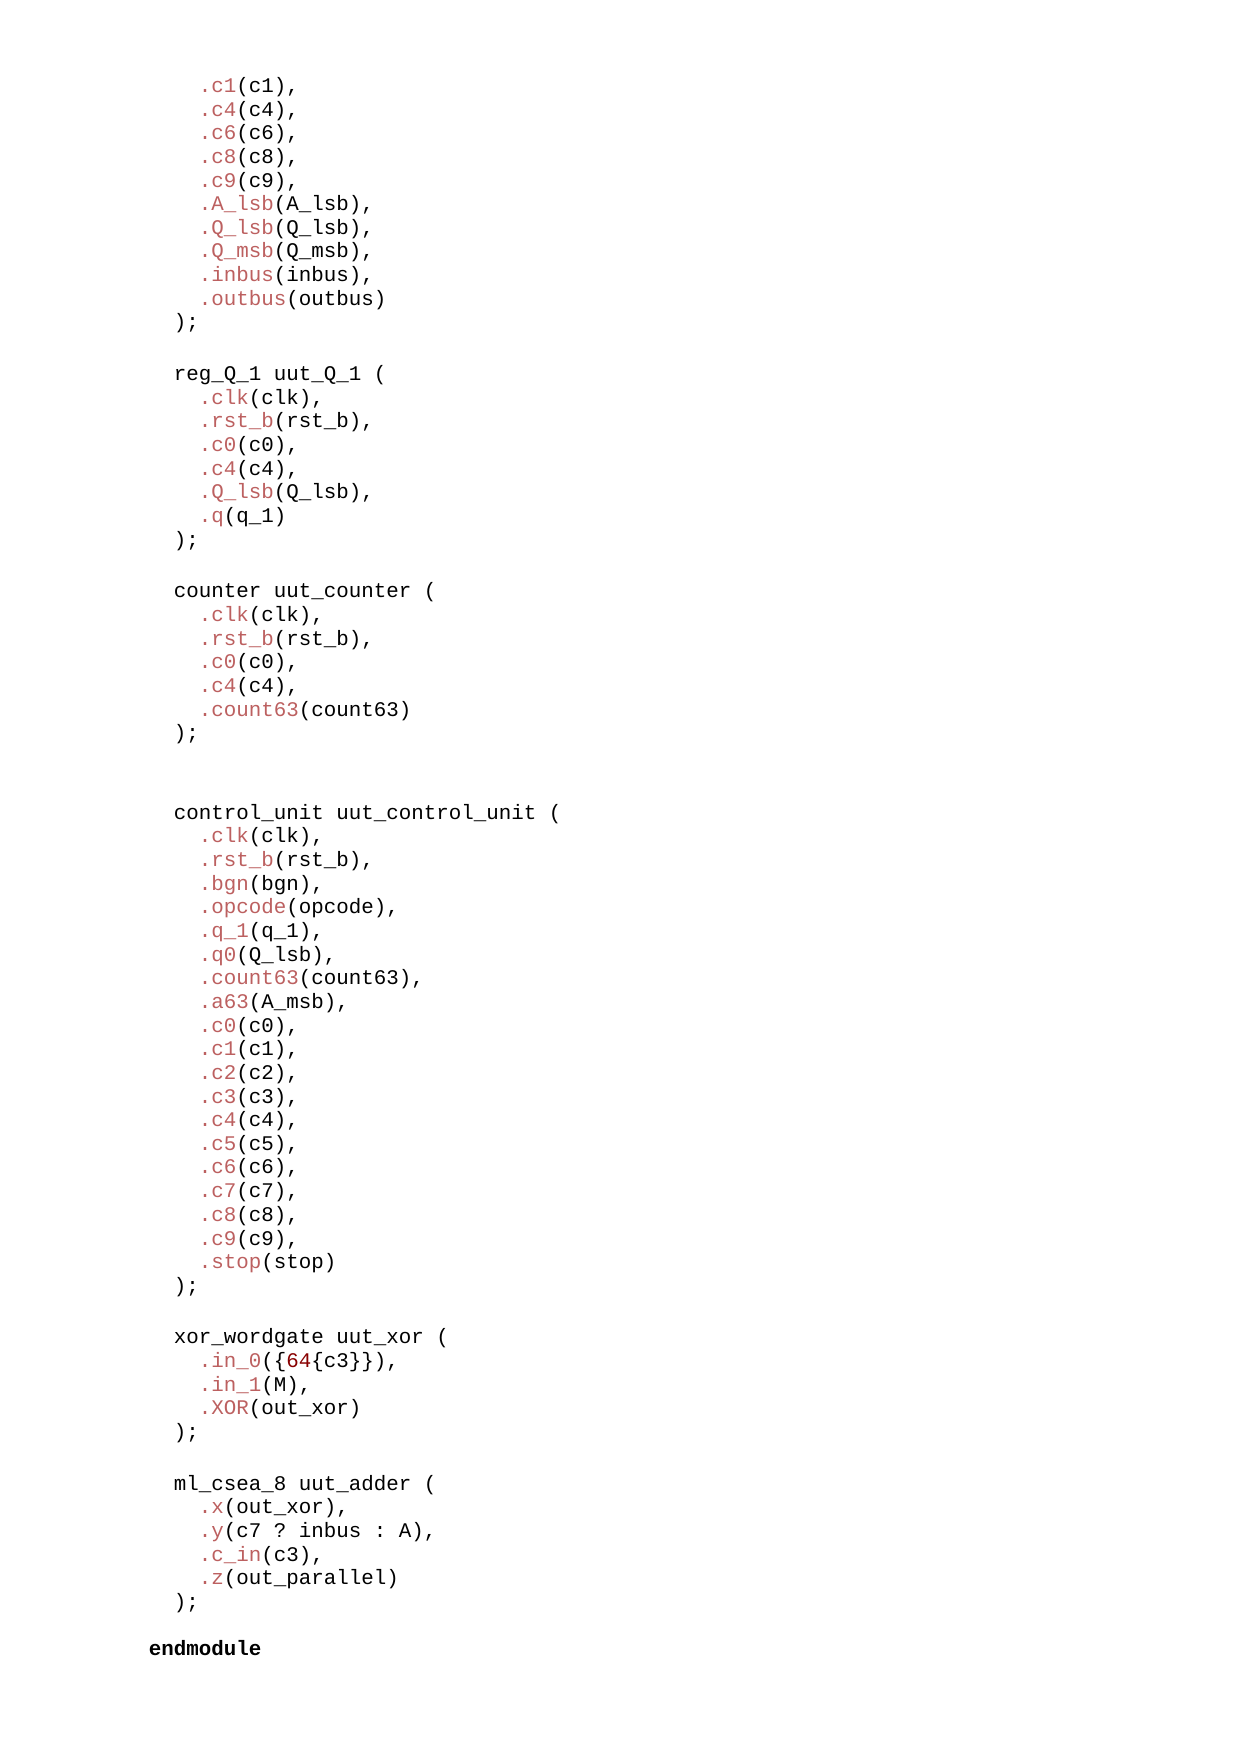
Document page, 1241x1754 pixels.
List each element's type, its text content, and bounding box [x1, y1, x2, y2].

text .c9(c9), [149, 169, 1165, 193]
text .inbus(inbus), [149, 264, 1165, 288]
text .rst_b(rst_b), [149, 849, 1165, 873]
text .rst_b(rst_b), [149, 628, 1165, 651]
text .c4(c4), [149, 675, 1165, 698]
text ); [149, 529, 1165, 552]
text .c0(c0), [149, 651, 1165, 675]
text .c2(c2), [149, 1062, 1165, 1086]
text .c0(c0), [149, 434, 1165, 458]
text .q0(Q_lsb), [149, 944, 1165, 967]
text .c4(c4), [149, 1109, 1165, 1133]
text .c9(c9), [149, 1227, 1165, 1251]
text .in_1(M), [149, 1374, 1165, 1397]
text ); [149, 311, 1165, 335]
text .c7(c7), [149, 1180, 1165, 1204]
text .bgn(bgn), [149, 873, 1165, 896]
text .Q_lsb(Q_lsb), [149, 217, 1165, 241]
text .in_0({64{c3}}), [149, 1350, 1165, 1374]
text reg_Q_1 uut_Q_1 ( [149, 363, 1165, 387]
text endmodule [149, 1638, 1165, 1662]
text ); [149, 722, 1165, 746]
text .outbus(outbus) [149, 288, 1165, 311]
text ml_csea_8 uut_adder ( [149, 1473, 1165, 1496]
text .q_1(q_1), [149, 920, 1165, 944]
text .XOR(out_xor) [149, 1397, 1165, 1421]
text .Q_lsb(Q_lsb), [149, 481, 1165, 505]
text .clk(clk), [149, 604, 1165, 628]
text .clk(clk), [149, 826, 1165, 849]
text .c8(c8), [149, 1204, 1165, 1227]
text .a63(A_msb), [149, 991, 1165, 1015]
text .count63(count63), [149, 967, 1165, 991]
text .c5(c5), [149, 1133, 1165, 1157]
text .c3(c3), [149, 1086, 1165, 1109]
text .opcode(opcode), [149, 896, 1165, 920]
text ); [149, 1275, 1165, 1298]
text .stop(stop) [149, 1251, 1165, 1275]
text .c1(c1), [149, 75, 1165, 99]
text .c4(c4), [149, 458, 1165, 481]
text .c1(c1), [149, 1038, 1165, 1062]
text ); [149, 1421, 1165, 1445]
text .c6(c6), [149, 122, 1165, 146]
text .rst_b(rst_b), [149, 410, 1165, 434]
text ); [149, 1591, 1165, 1614]
text xor_wordgate uut_xor ( [149, 1326, 1165, 1350]
text .c_in(c3), [149, 1544, 1165, 1567]
text .q(q_1) [149, 505, 1165, 529]
text .count63(count63) [149, 698, 1165, 722]
text .A_lsb(A_lsb), [149, 193, 1165, 217]
text .c6(c6), [149, 1157, 1165, 1180]
text .c0(c0), [149, 1015, 1165, 1038]
text .clk(clk), [149, 387, 1165, 410]
text .z(out_parallel) [149, 1567, 1165, 1591]
text .y(c7 ? inbus : A), [149, 1520, 1165, 1544]
text .c8(c8), [149, 146, 1165, 169]
text counter uut_counter ( [149, 580, 1165, 604]
text .Q_msb(Q_msb), [149, 241, 1165, 264]
text control_unit uut_control_unit ( [149, 802, 1165, 826]
text .x(out_xor), [149, 1496, 1165, 1520]
text .c4(c4), [149, 99, 1165, 122]
